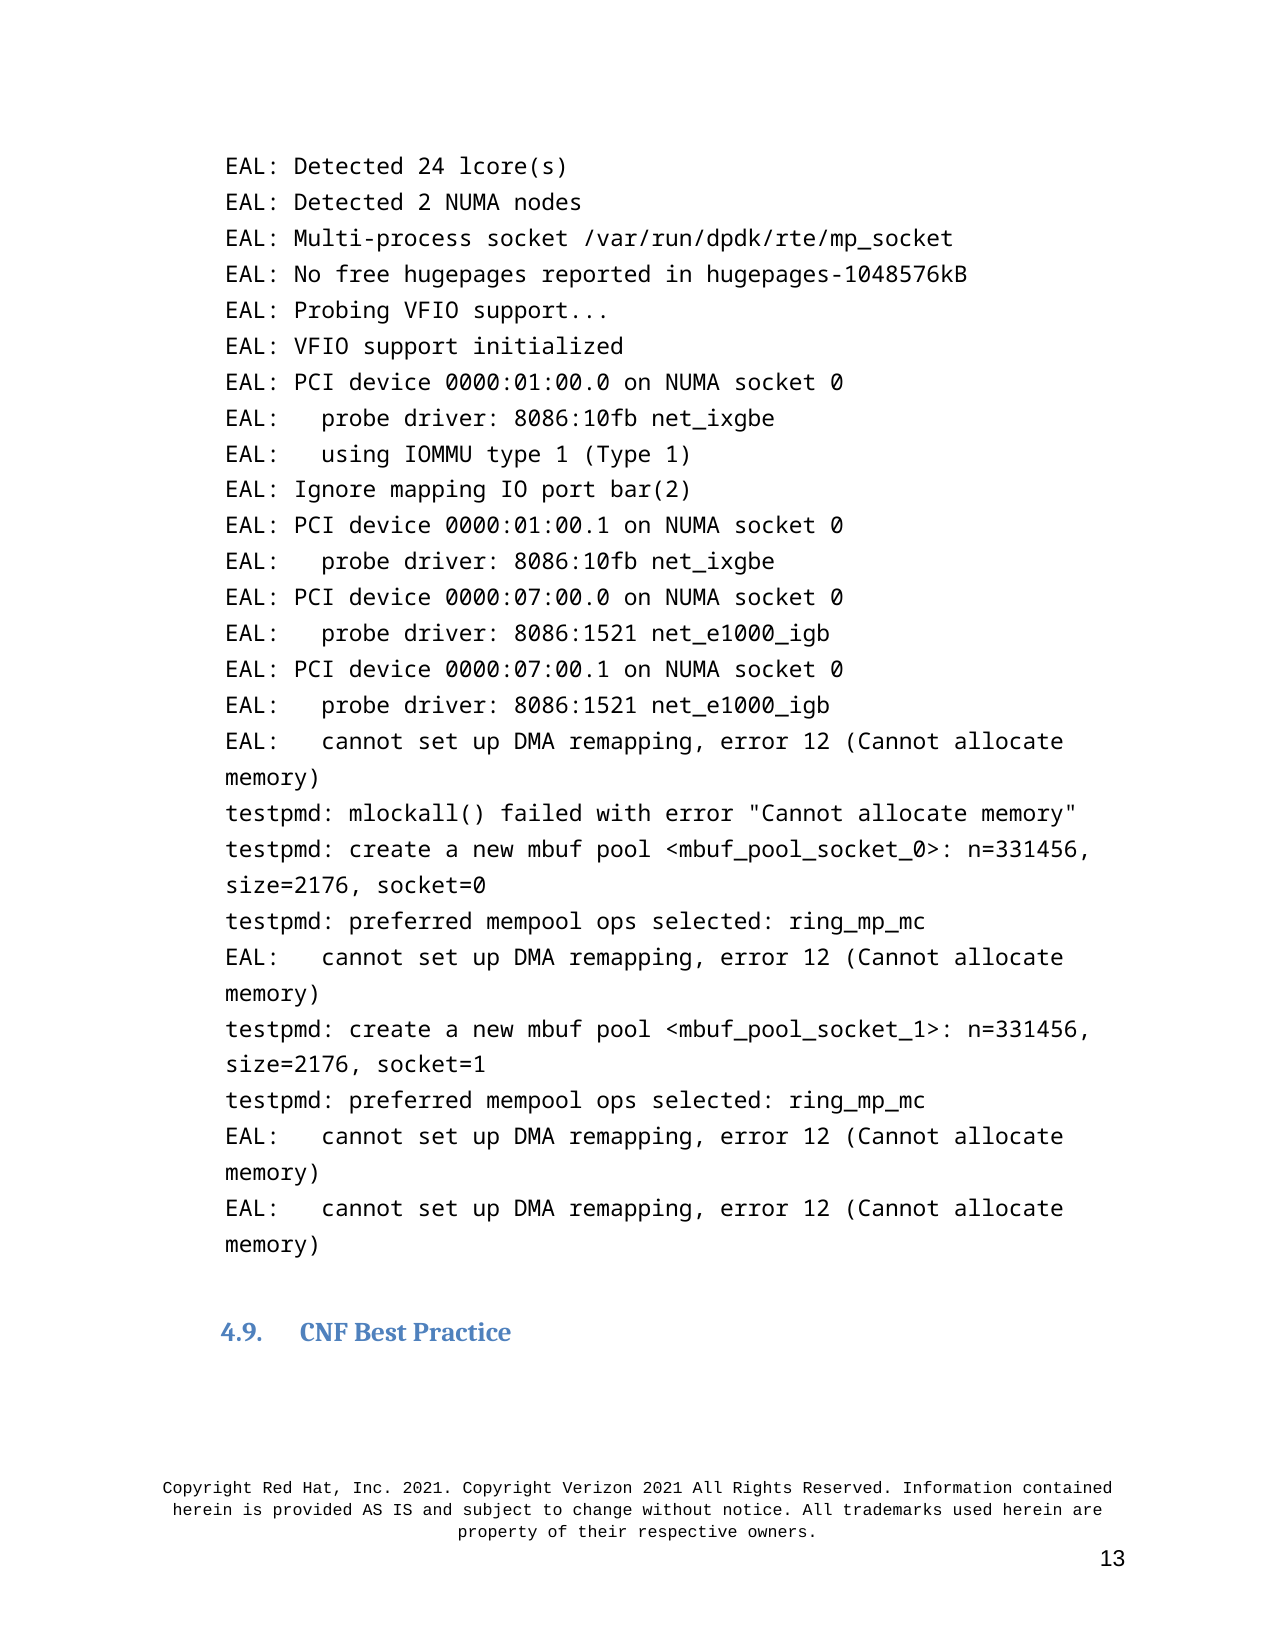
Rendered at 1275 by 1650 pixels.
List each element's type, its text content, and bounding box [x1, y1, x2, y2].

subtitle CNF Best Practice [262, 1317, 1125, 1348]
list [225, 150, 1125, 1259]
